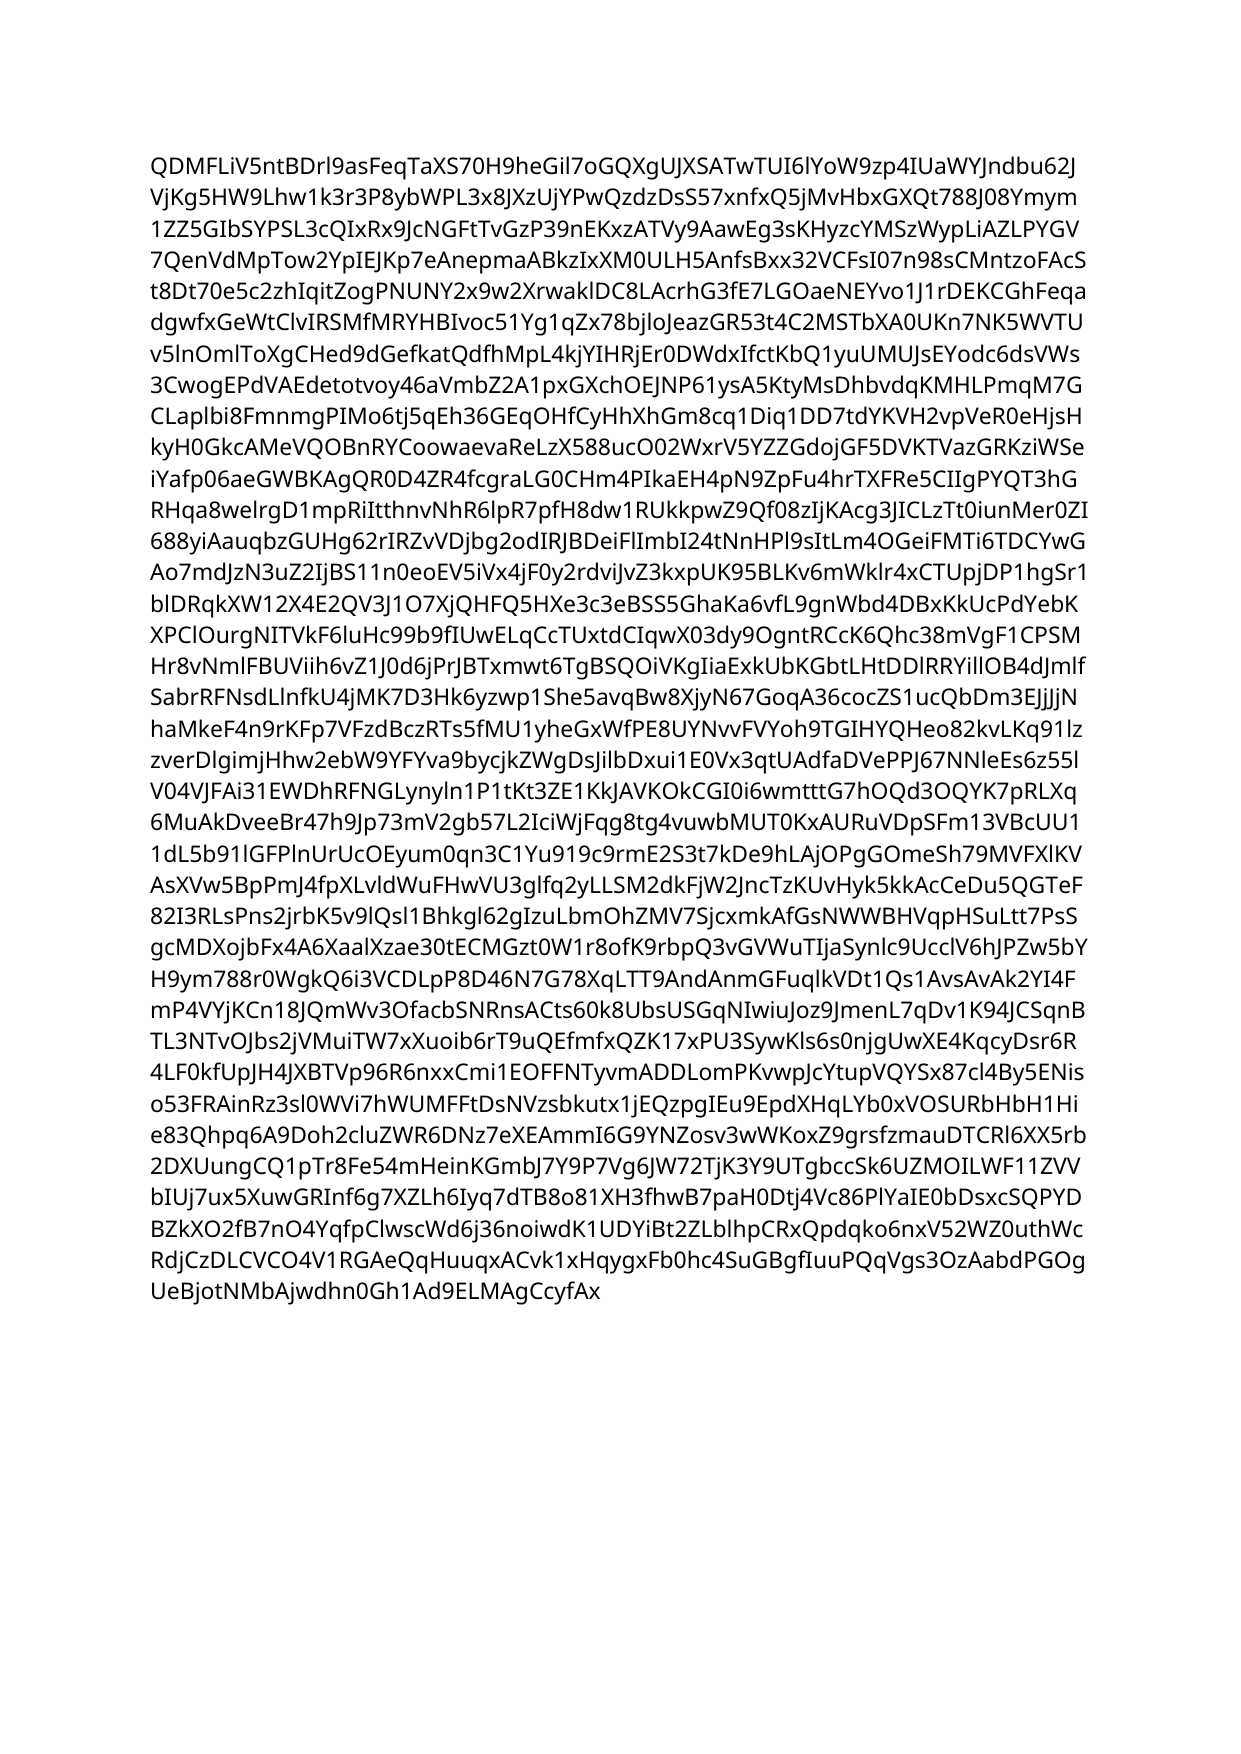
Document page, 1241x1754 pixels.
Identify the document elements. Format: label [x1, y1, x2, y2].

text [150, 150, 1090, 1306]
